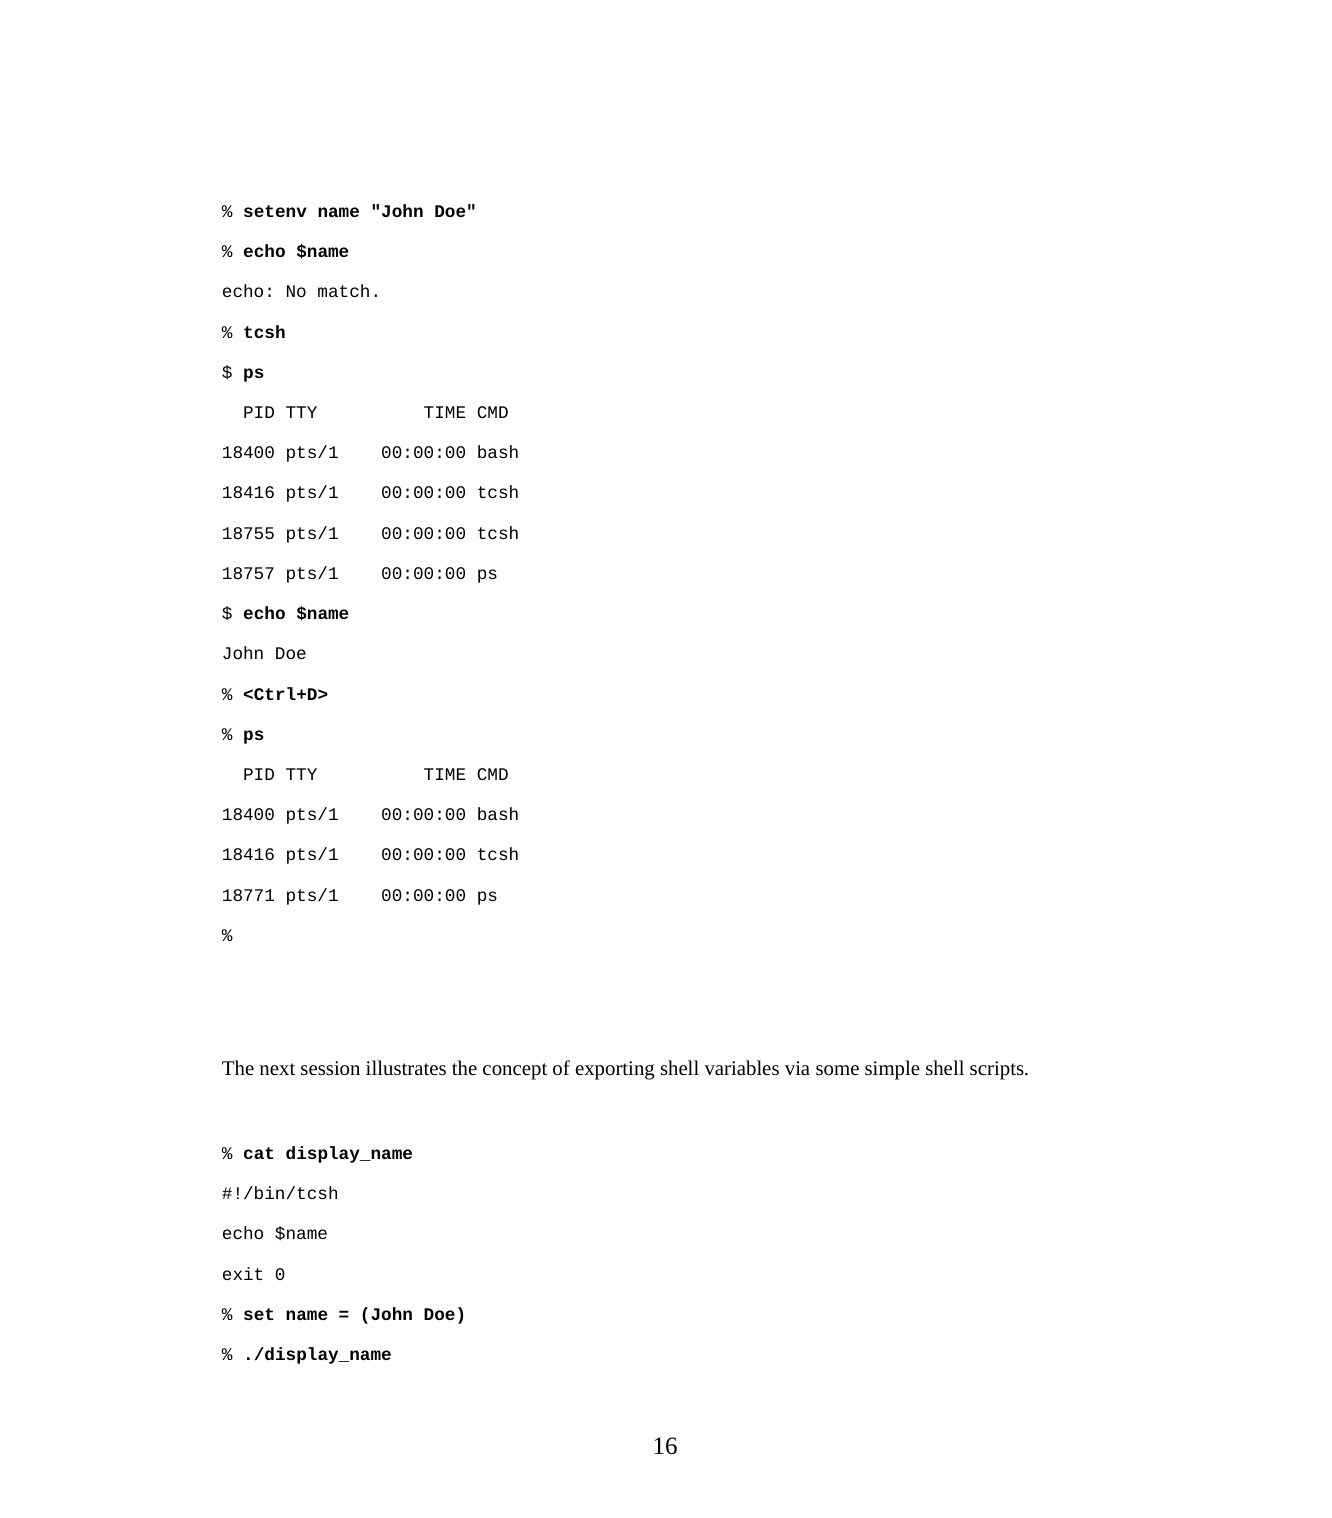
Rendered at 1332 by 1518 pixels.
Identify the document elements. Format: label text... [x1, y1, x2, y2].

text 18757 pts/1 00:00:00 ps [222, 564, 1152, 585]
text % ps [222, 725, 1152, 746]
text The next session illustrates the concept of exporting shell variables via some simple shell scripts. [192, 1056, 1152, 1080]
text % cat display_name [222, 1144, 1152, 1164]
text % ./display_name [222, 1346, 1152, 1366]
text PID TTY TIME CMD [222, 404, 1152, 424]
text John Doe [222, 645, 1152, 665]
text #!/bin/tcsh [222, 1185, 1152, 1205]
text 18771 pts/1 00:00:00 ps [222, 886, 1152, 906]
text % setenv name "John Doe" [222, 203, 1152, 223]
text 18755 pts/1 00:00:00 tcsh [222, 524, 1152, 544]
text $ ps [222, 363, 1152, 384]
text exit 0 [222, 1265, 1152, 1285]
text 18400 pts/1 00:00:00 bash [222, 444, 1152, 464]
text 18400 pts/1 00:00:00 bash [222, 806, 1152, 826]
text % [222, 926, 1152, 947]
text PID TTY TIME CMD [222, 766, 1152, 786]
text 18416 pts/1 00:00:00 tcsh [222, 846, 1152, 866]
text % <Ctrl+D> [222, 685, 1152, 705]
text % echo $name [222, 243, 1152, 263]
text $ echo $name [222, 605, 1152, 625]
text 18416 pts/1 00:00:00 tcsh [222, 484, 1152, 504]
text % set name = (John Doe) [222, 1305, 1152, 1325]
text echo $name [222, 1225, 1152, 1245]
text echo: No match. [222, 283, 1152, 303]
text % tcsh [222, 323, 1152, 343]
